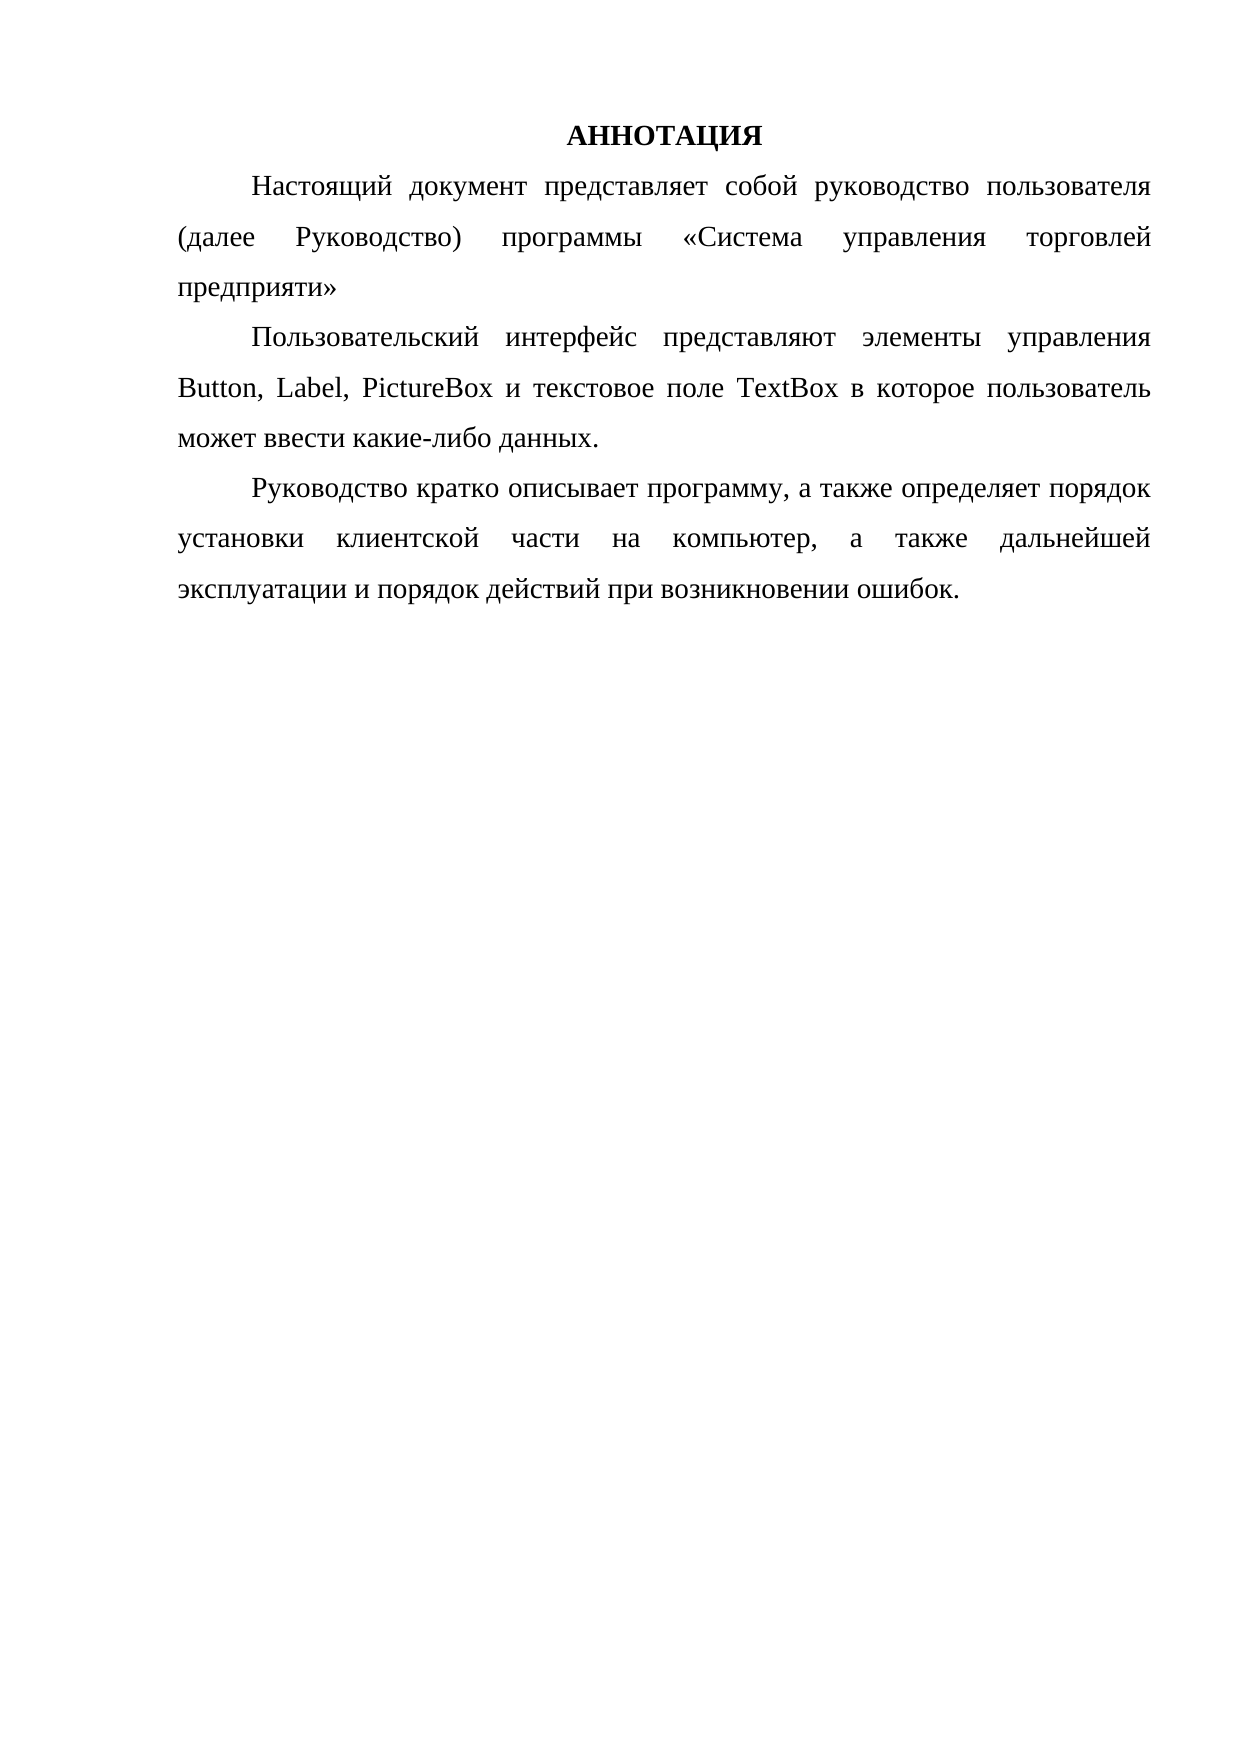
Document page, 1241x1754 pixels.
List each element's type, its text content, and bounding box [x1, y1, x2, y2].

text Настоящий документ представляет собой руководство пользователя (далее Руководство) программы «Система управления торговлей предприяти» [177, 168, 1152, 303]
text АННОТАЦИЯ [177, 118, 1152, 152]
text Пользовательский интерфейс представляют элементы управления Button, Label, PictureBox и текстовое поле TextBox в которое пользователь может ввести какие-либо данных. [177, 319, 1152, 453]
text Руководство кратко описывает программу, а также определяет порядок установки клиентской части на компьютер, а также дальнейшей эксплуатации и порядок действий при возникновении ошибок. [177, 470, 1152, 604]
